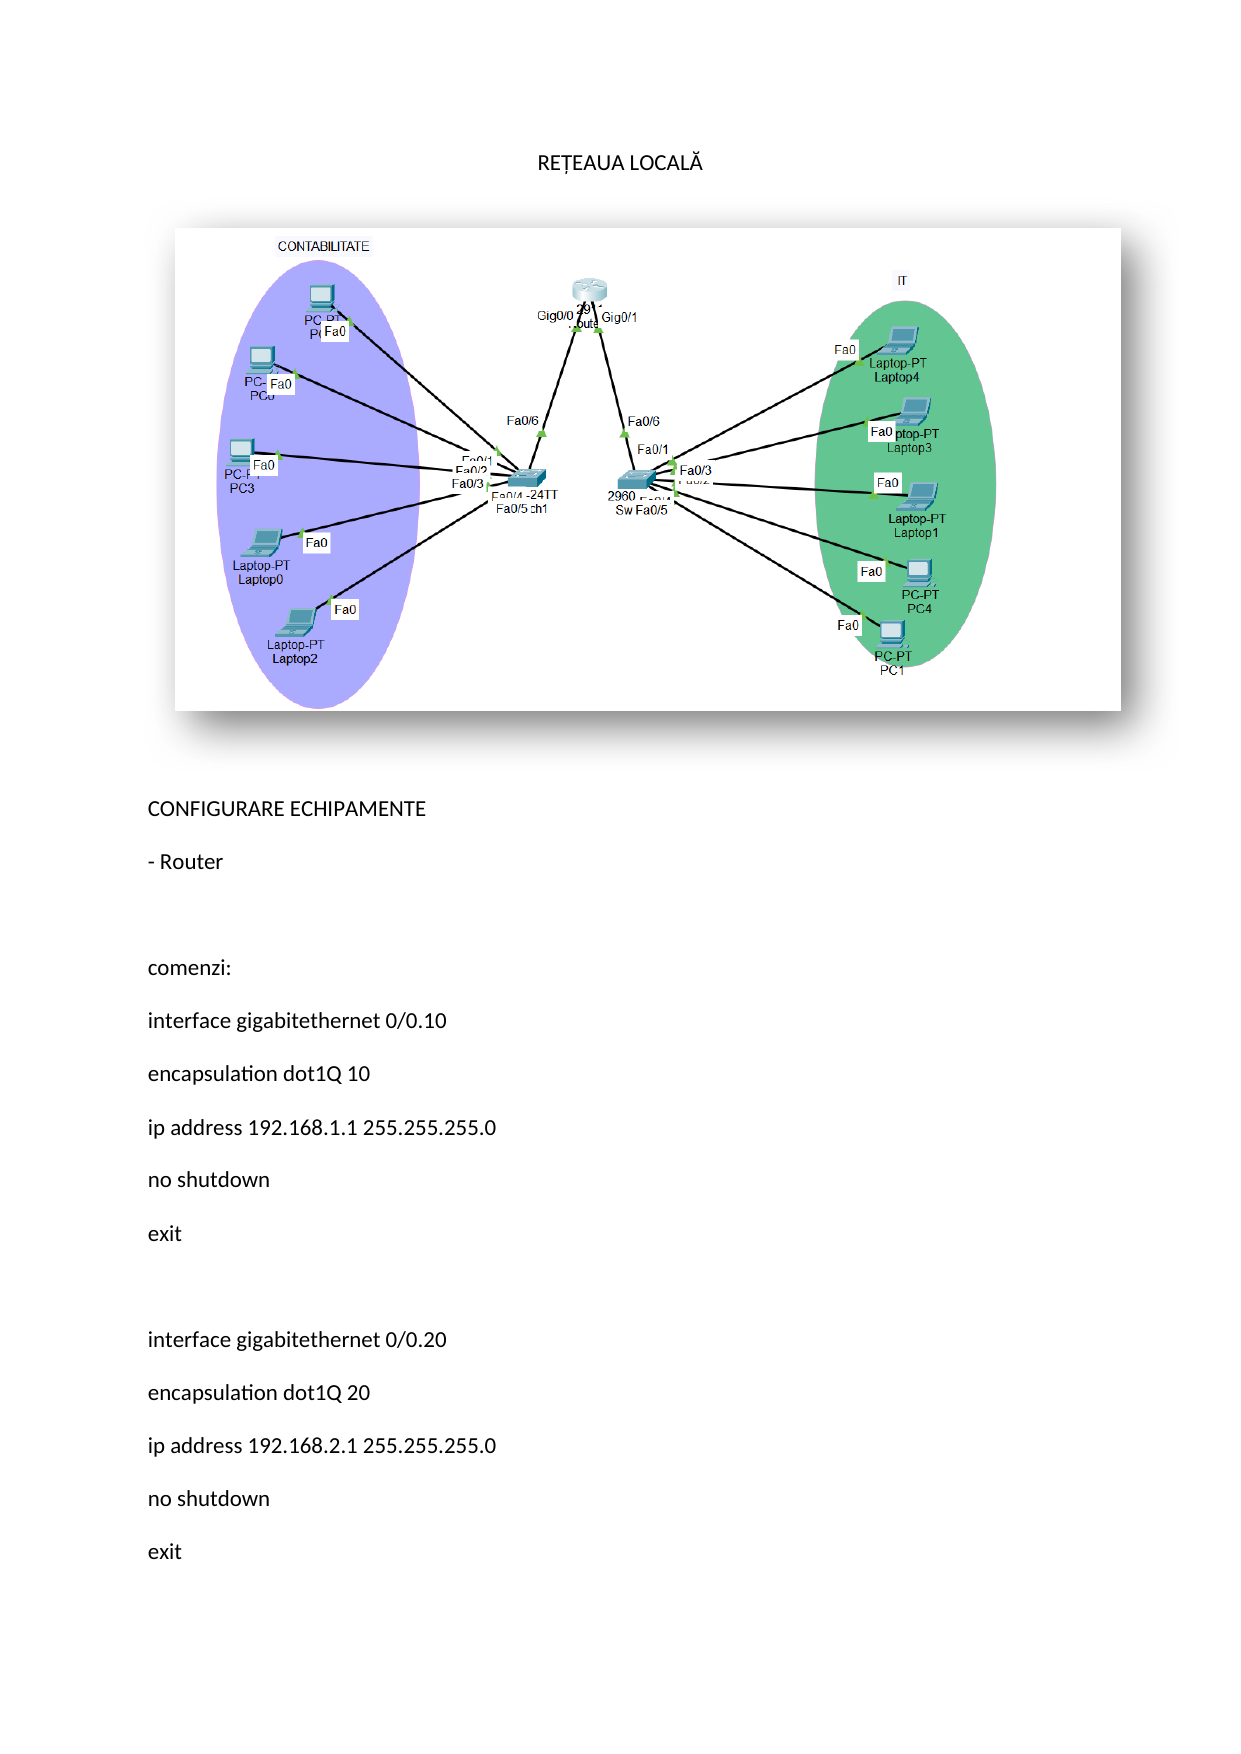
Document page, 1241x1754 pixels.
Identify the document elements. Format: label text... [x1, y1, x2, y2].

text - Router [148, 847, 1093, 876]
text comenzi: [148, 953, 1093, 982]
text interface gigabitethernet 0/0.10 [148, 1007, 1093, 1034]
picture [175, 228, 1121, 711]
text exit [148, 1219, 1093, 1247]
text interface gigabitethernet 0/0.20 [148, 1325, 1093, 1353]
text ip address 192.168.2.1 255.255.255.0 [148, 1431, 1093, 1459]
text encapsulation dot1Q 10 [148, 1059, 1093, 1088]
text CONFIGURARE ECHIPAMENTE [148, 794, 1093, 822]
text encapsulation dot1Q 20 [148, 1378, 1093, 1406]
text exit [148, 1537, 1093, 1565]
text no shutdown [148, 1484, 1093, 1512]
text no shutdown [148, 1166, 1093, 1194]
text REȚEAUA LOCALĂ [148, 148, 1093, 176]
text ip address 192.168.1.1 255.255.255.0 [148, 1113, 1093, 1141]
